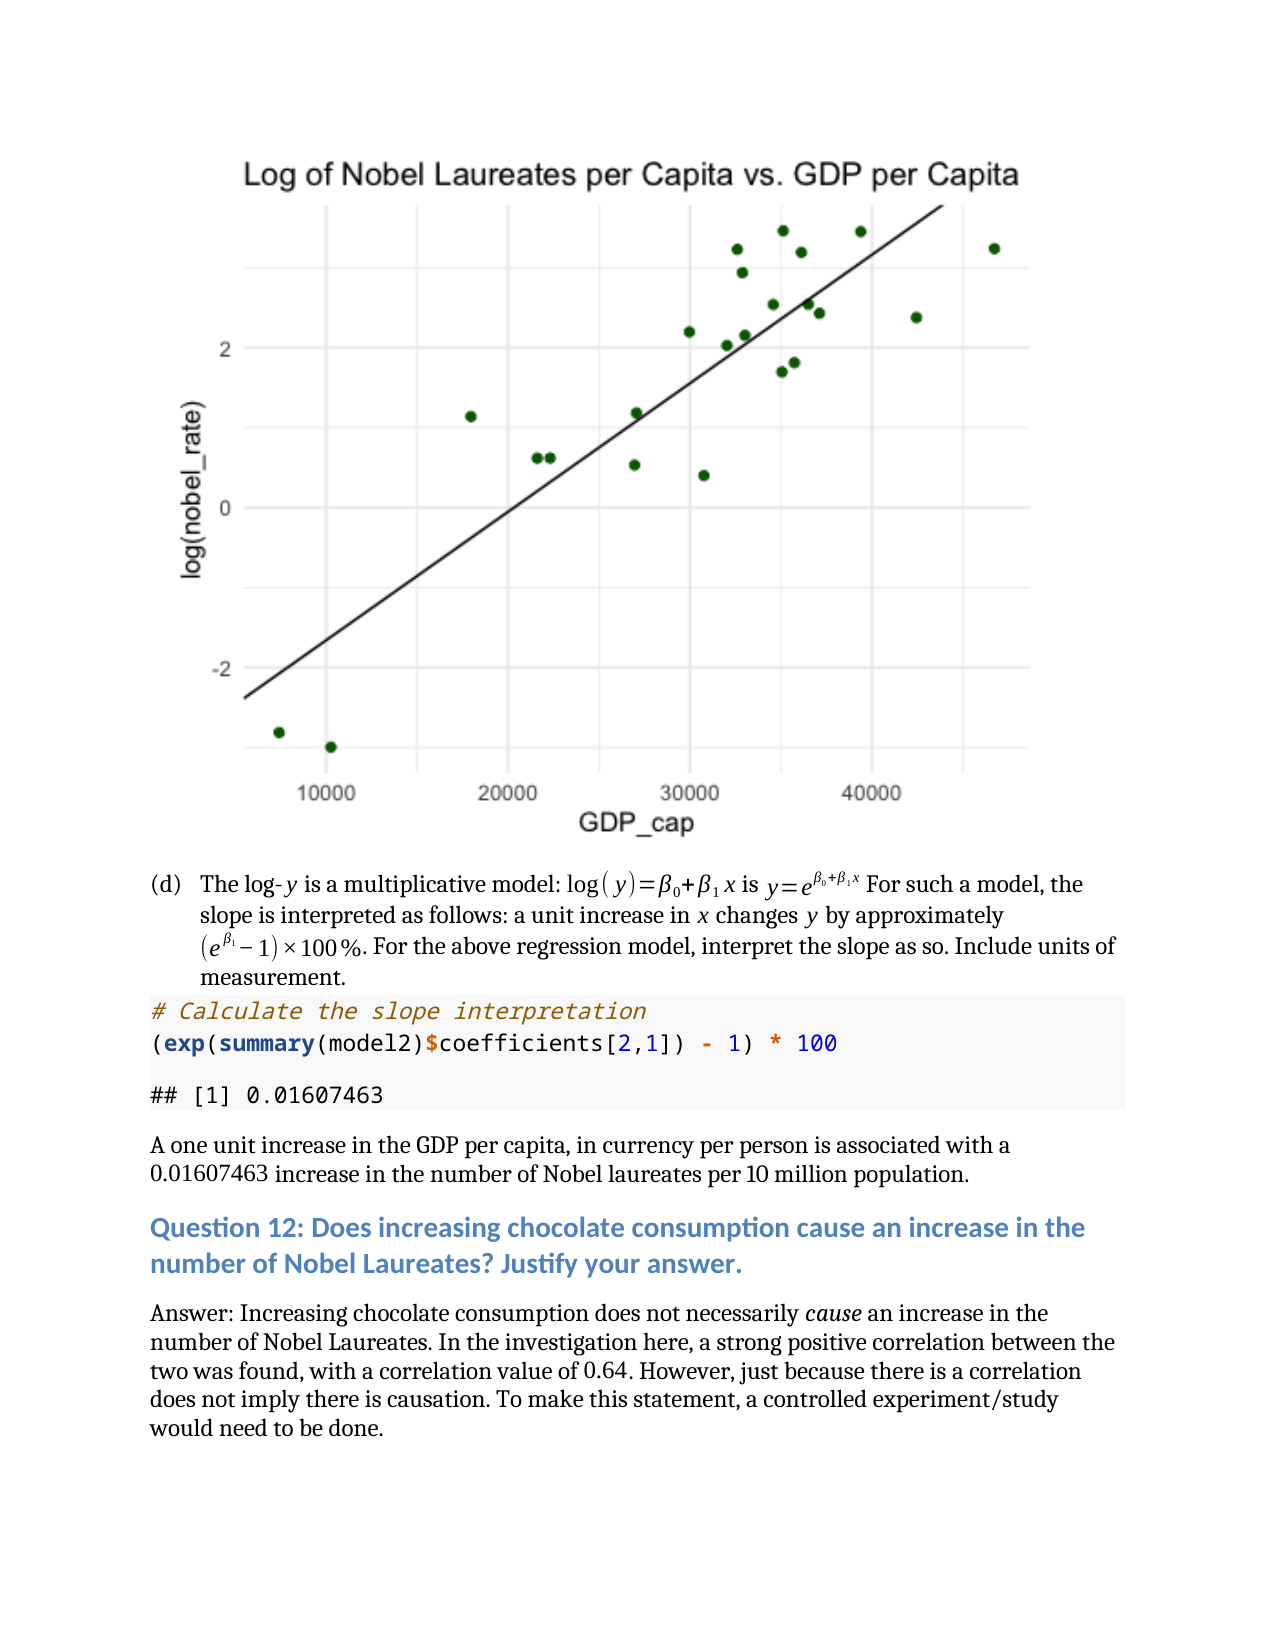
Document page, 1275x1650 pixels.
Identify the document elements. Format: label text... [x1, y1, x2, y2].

text A one unit increase in the GDP per capita, in currency per person is associated with a increase in the number of Nobel laureates per 10 million population. [150, 1131, 1125, 1188]
text # Calculate the slope interpretation (exp(summary(model2)$coefficients[2,1]) - 1) * 100 [645, 995, 1125, 1058]
picture [168, 150, 1044, 850]
text ## [1] 0.01607463 [150, 1079, 1125, 1110]
list The log- is a multiplicative model: is For such a model, the slope is interpreted as follows: a unit increase in changes by approximately . For the above regression model, interpret the slope as so. Include units of measurement. [150, 869, 1125, 992]
text Answer: Increasing chocolate consumption does not necessarily cause an increase in the number of Nobel Laureates. In the investigation here, a strong positive correlation between the two was found, with a correlation value of . However, just because there is a correlation does not imply there is causation. To make this statement, a controlled experiment/study would need to be done. [150, 1299, 1125, 1443]
subtitle Question 12: Does increasing chocolate consumption cause an increase in the number of Nobel Laureates? Justify your answer. [150, 1209, 1125, 1280]
